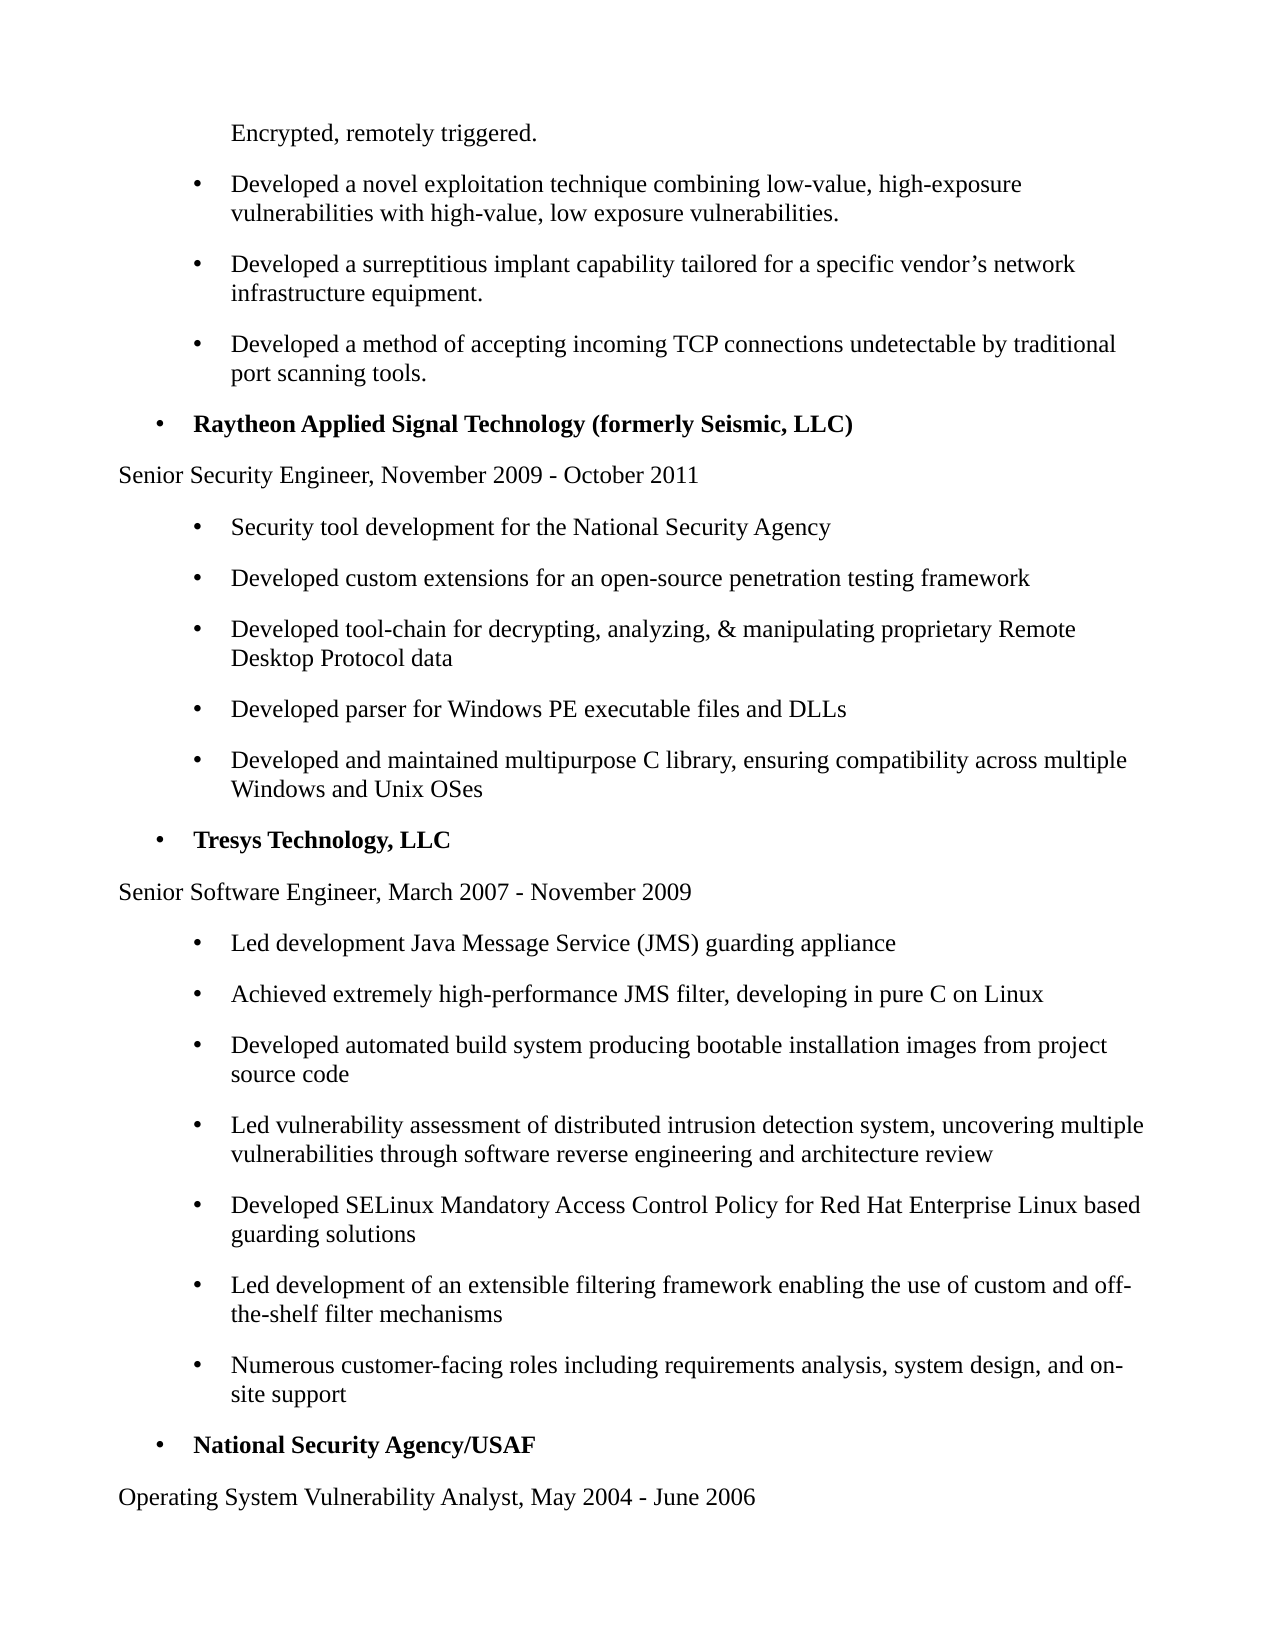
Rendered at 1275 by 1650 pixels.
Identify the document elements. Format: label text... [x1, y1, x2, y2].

list Tresys Technology, LLC [156, 826, 1157, 854]
list Led development of an extensible filtering framework enabling the use of custom and off-the-shelf filter mechanisms [193, 1271, 1157, 1328]
list Security tool development for the National Security Agency [193, 512, 1157, 541]
list Developed parser for Windows PE executable files and DLLs [193, 694, 1157, 723]
text Operating System Vulnerability Analyst, May 2004 - June 2006 [118, 1482, 1157, 1511]
list Achieved extremely high-performance JMS filter, developing in pure C on Linux [193, 979, 1157, 1008]
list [193, 118, 1157, 147]
list Developed custom extensions for an open-source penetration testing framework [193, 563, 1157, 592]
list Led vulnerability assessment of distributed intrusion detection system, uncovering multiple vulnerabilities through software reverse engineering and architecture review [193, 1111, 1157, 1168]
list Numerous customer-facing roles including requirements analysis, system design, and on-site support [193, 1351, 1157, 1408]
text Senior Software Engineer, March 2007 - November 2009 [118, 877, 1157, 906]
list Led development Java Message Service (JMS) guarding appliance [193, 928, 1157, 957]
list Raytheon Applied Signal Technology (formerly Seismic, LLC) [156, 409, 1157, 438]
list Developed a novel exploitation technique combining low-value, high-exposure vulnerabilities with high-value, low exposure vulnerabilities. [193, 169, 1157, 227]
list Developed tool-chain for decrypting, analyzing, & manipulating proprietary Remote Desktop Protocol data [193, 614, 1157, 672]
list Developed SELinux Mandatory Access Control Policy for Red Hat Enterprise Linux based guarding solutions [193, 1191, 1157, 1248]
list National Security Agency/USAF [156, 1431, 1157, 1459]
list Developed automated build system producing bootable installation images from project source code [193, 1031, 1157, 1088]
list Developed a method of accepting incoming TCP connections undetectable by traditional port scanning tools. [193, 329, 1157, 387]
list Developed and maintained multipurpose C library, ensuring compatibility across multiple Windows and Unix OSes [193, 746, 1157, 803]
text Senior Security Engineer, November 2009 - October 2011 [118, 461, 1157, 489]
list Developed a surreptitious implant capability tailored for a specific vendor’s network infrastructure equipment. [193, 249, 1157, 307]
